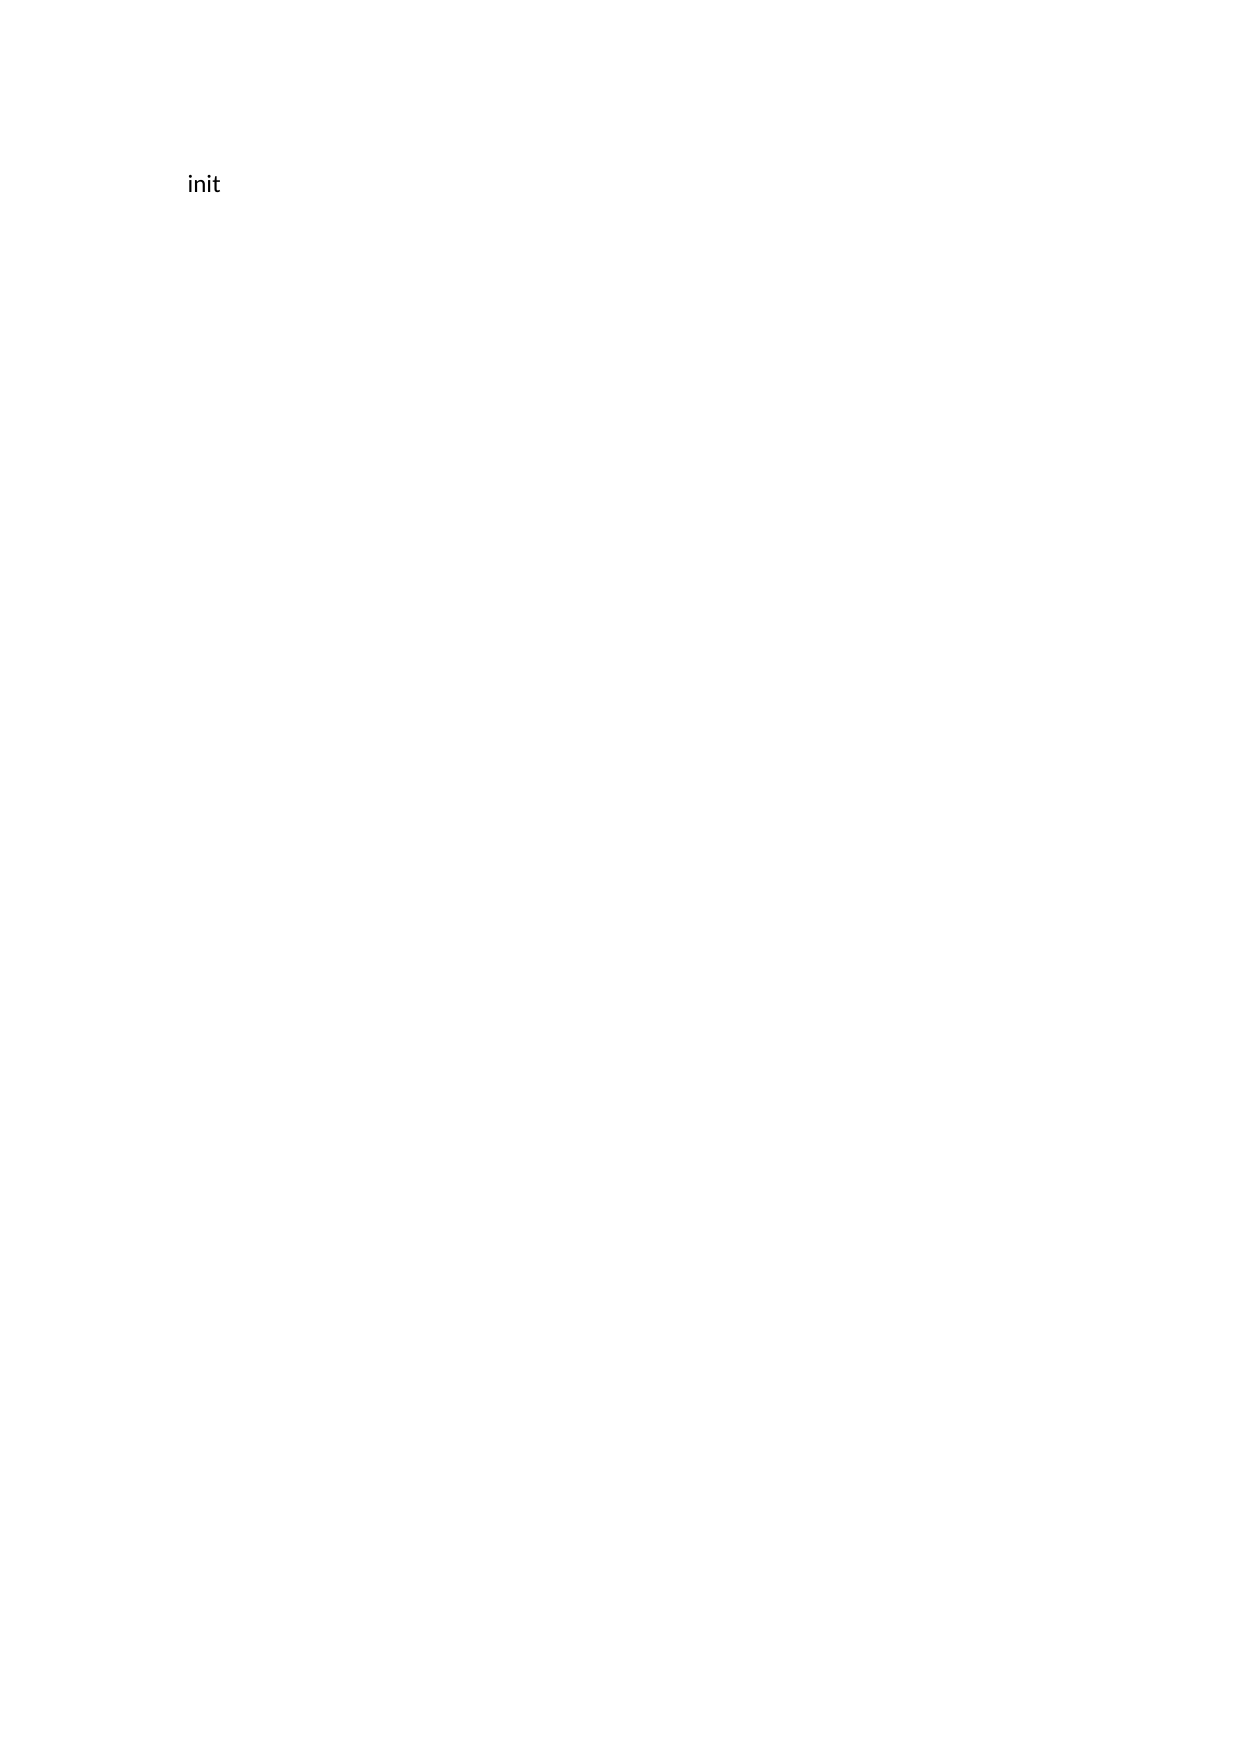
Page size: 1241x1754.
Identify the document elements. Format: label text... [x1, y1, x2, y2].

text init [187, 164, 1053, 202]
